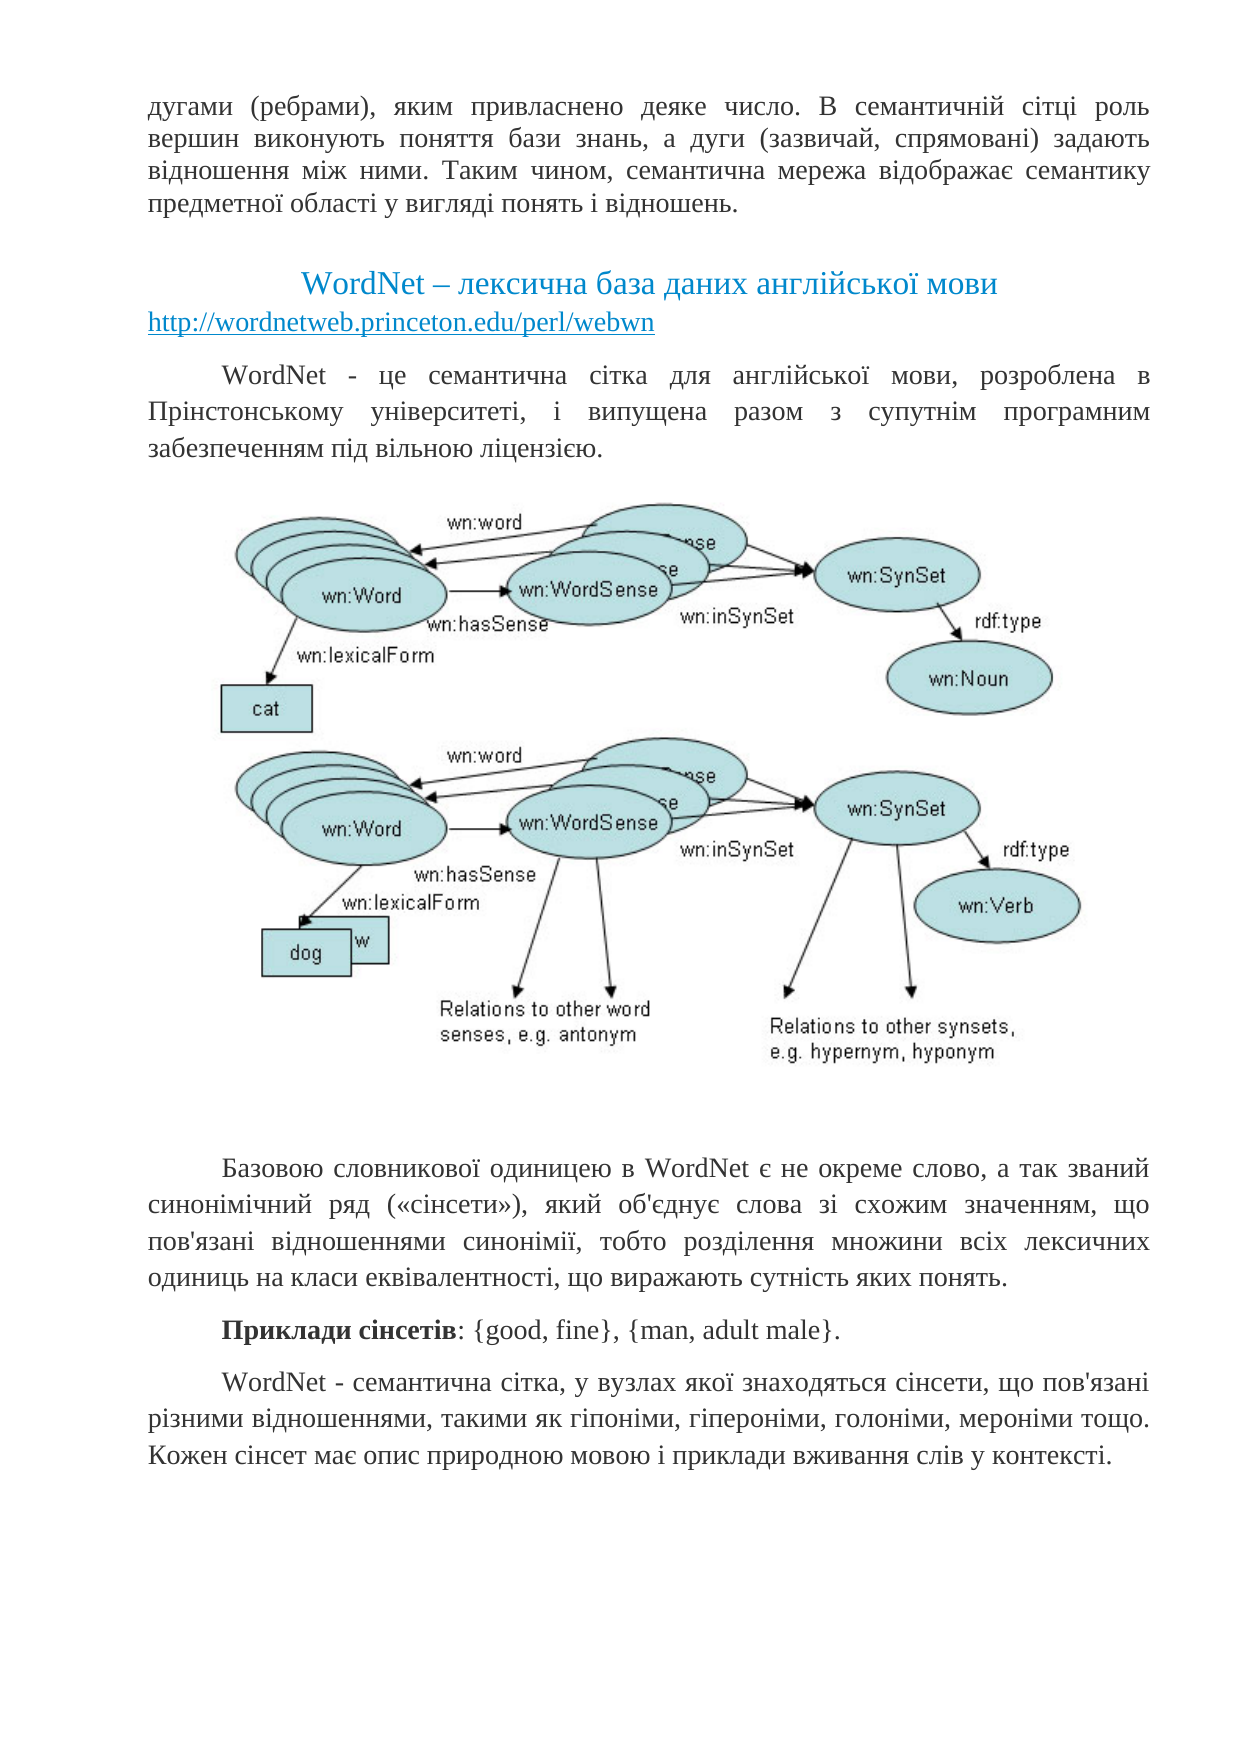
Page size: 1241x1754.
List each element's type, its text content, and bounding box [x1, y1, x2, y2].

text WordNet - це семантична сітка для англійської мови, розроблена в Прінстонському університеті, і випущена разом з супутнім програмним забезпеченням під вільною ліцензією. [148, 353, 1152, 463]
text Приклади сінсетів: {good, fine}, {man, adult male}. [148, 1308, 1152, 1345]
text http://wordnetweb.princeton.edu/perl/webwn [148, 301, 1152, 338]
text Базовою словникової одиницею в WordNet є не окреме слово, а так званий синонімічний ряд («сінсети»), який об'єднує слова зі схожим значенням, що пов'язані відношеннями синонімії, тобто розділення множини всіх лексичних одиниць на класи еквівалентності, що виражають сутність яких понять. [148, 1147, 1152, 1293]
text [148, 88, 1152, 218]
text WordNet – лексична база даних англійської мови [148, 263, 1152, 301]
picture [199, 478, 1100, 1079]
text WordNet - семантична сітка, у вузлах якої знаходяться сінсети, що пов'язані різними відношеннями, такими як гіпоніми, гіпероніми, голоніми, мероніми тощо. Кожен сінсет має опис природною мовою і приклади вживання слів у контексті. [148, 1361, 1152, 1470]
